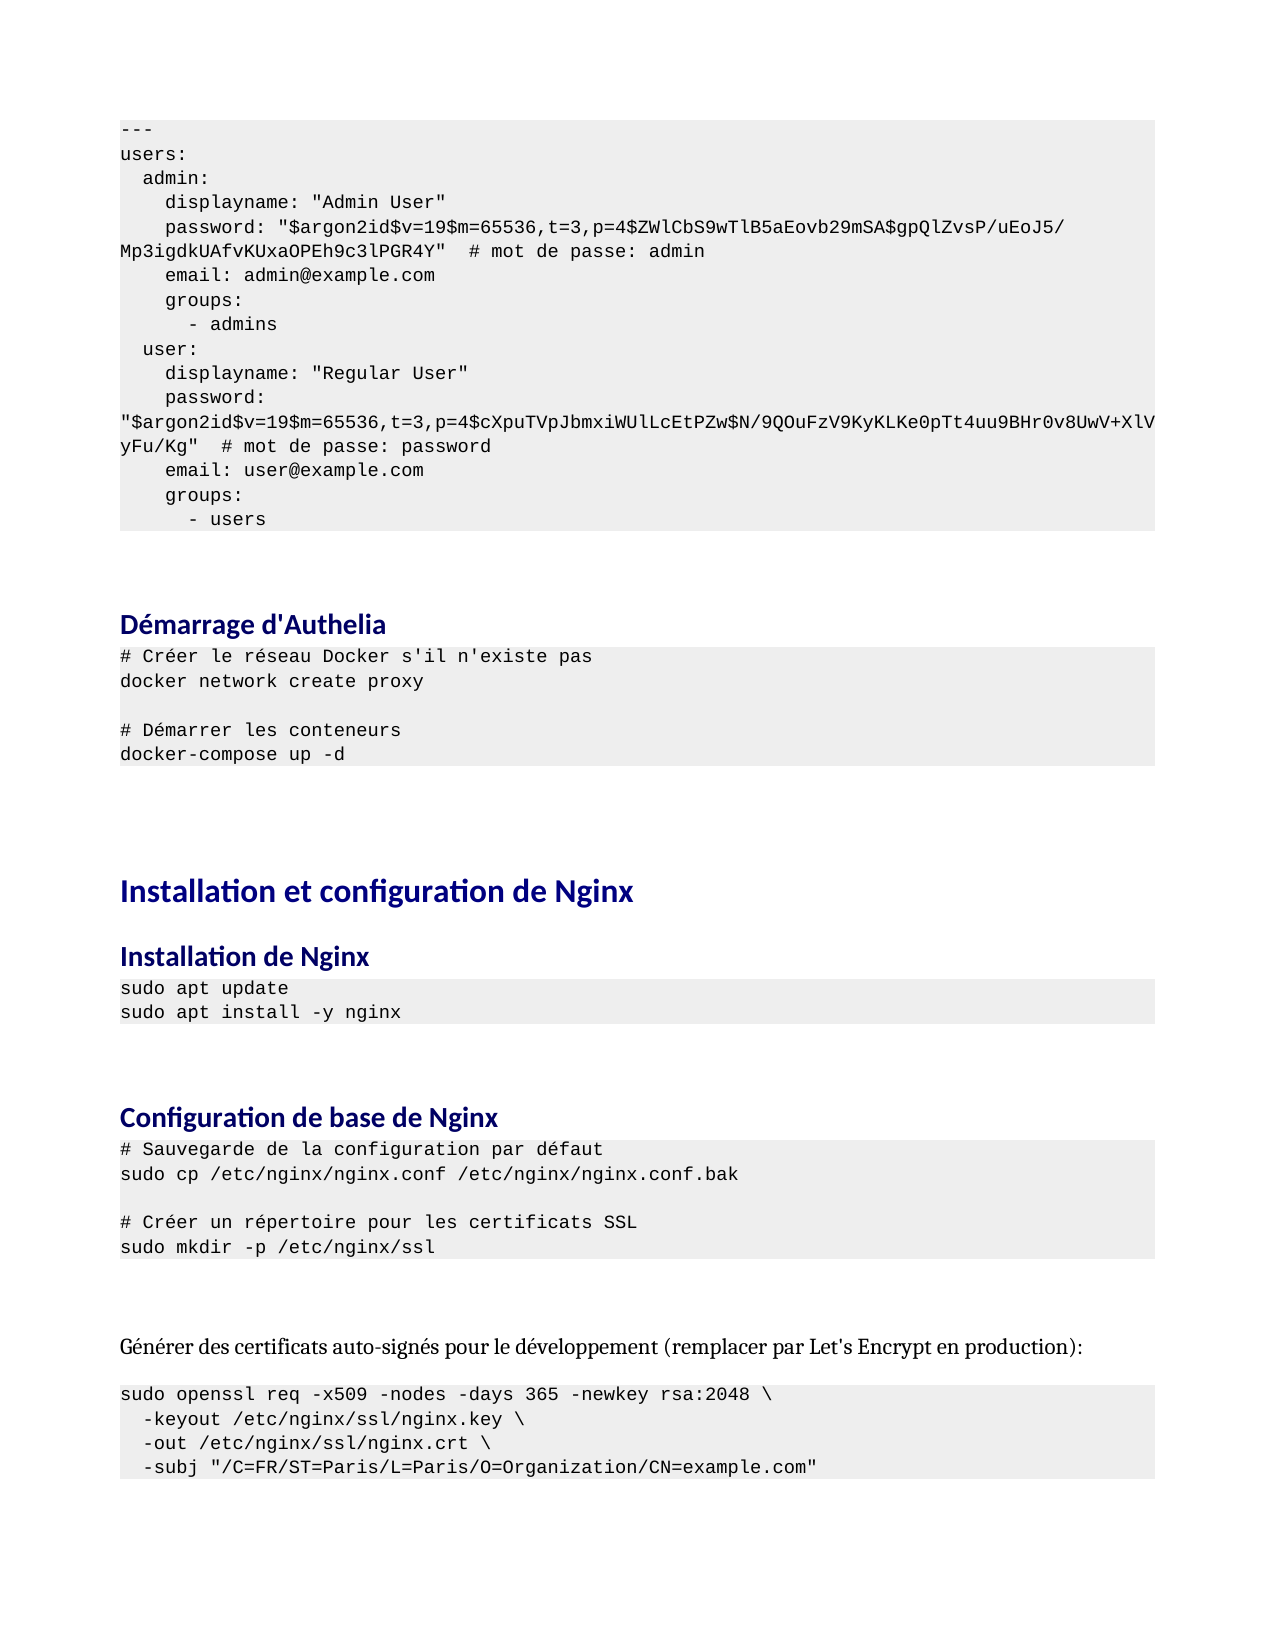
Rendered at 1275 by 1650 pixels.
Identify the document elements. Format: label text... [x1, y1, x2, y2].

subtitle Installation et configuration de Nginx [120, 870, 1155, 911]
text sudo openssl req -x509 -nodes -days 365 -newkey rsa:2048 \ -keyout /etc/nginx/ssl/nginx.key \ -out /etc/nginx/ssl/nginx.crt \ -subj "/C=FR/ST=Paris/L=Paris/O=Organization/CN=example.com" [120, 1385, 1155, 1479]
subtitle Démarrage d'Authelia [120, 606, 1155, 642]
text # Créer le réseau Docker s'il n'existe pas docker network create proxy # Démarrer les conteneurs docker-compose up -d [120, 647, 1155, 766]
text Générer des certificats auto-signés pour le développement (remplacer par Let's Encrypt en production): [120, 1334, 1155, 1360]
subtitle Installation de Nginx [120, 938, 1155, 973]
text # Sauvegarde de la configuration par défaut sudo cp /etc/nginx/nginx.conf /etc/nginx/nginx.conf.bak # Créer un répertoire pour les certificats SSL sudo mkdir -p /etc/nginx/ssl [120, 1140, 1155, 1259]
subtitle Configuration de base de Nginx [120, 1099, 1155, 1135]
text sudo apt update sudo apt install -y nginx [120, 979, 1155, 1024]
text --- users: admin: displayname: "Admin User" password: "$argon2id$v=19$m=65536,t=3,p=4$ZWlCbS9wTlB5aEovb29mSA$gpQlZvsP/uEoJ5/Mp3igdkUAfvKUxaOPEh9c3lPGR4Y" # mot de passe: admin email: admin@example.com groups: - admins user: displayname: "Regular User" password: "$argon2id$v=19$m=65536,t=3,p=4$cXpuTVpJbmxiWUlLcEtPZw$N/9QOuFzV9KyKLKe0pTt4uu9BHr0v8UwV+XlVyFu/Kg" # mot de passe: password email: user@example.com groups: - users [120, 120, 1155, 531]
